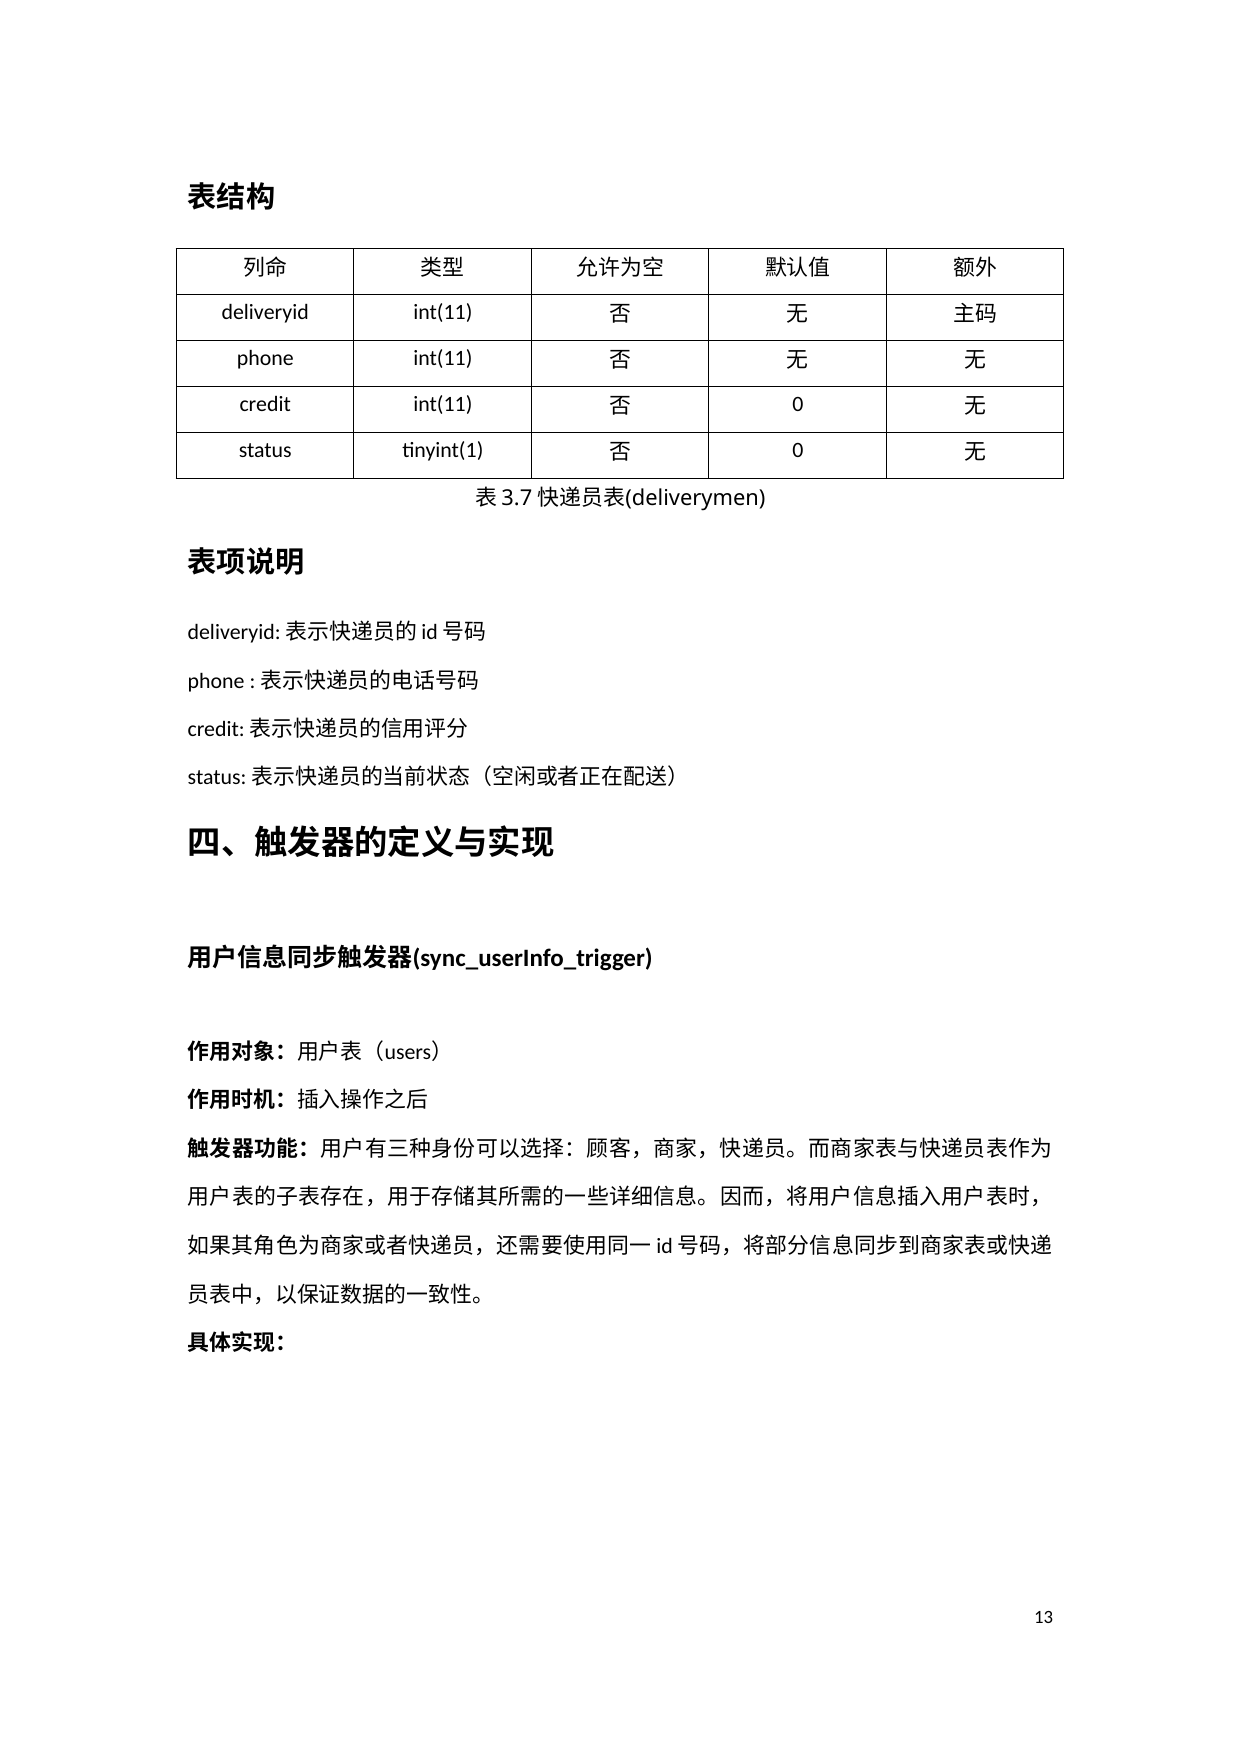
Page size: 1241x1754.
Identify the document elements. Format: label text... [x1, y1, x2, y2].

table_cell int(11) [354, 341, 531, 386]
text 作用时机：插入操作之后 [187, 1082, 1053, 1114]
table_cell tinyint(1) [354, 433, 531, 478]
table_cell 否 [532, 387, 708, 432]
subtitle 用户信息同步触发器(sync_userInfo_trigger) [187, 923, 1053, 988]
table_header 额外 [887, 249, 1063, 294]
text credit: 表示快递员的信用评分 [187, 711, 1053, 743]
text status: 表示快递员的当前状态（空闲或者正在配送） [187, 759, 1053, 791]
table_header 允许为空 [532, 249, 708, 294]
table_cell 否 [532, 433, 708, 478]
text deliveryid: 表示快递员的id号码 [187, 614, 1053, 646]
text 具体实现： [187, 1325, 1053, 1357]
table_cell int(11) [354, 295, 531, 340]
table_cell 0 [709, 433, 886, 478]
table_cell int(11) [354, 387, 531, 432]
table_cell phone [177, 341, 353, 386]
table_cell deliveryid [177, 295, 353, 340]
table_header 默认值 [709, 249, 886, 294]
text 触发器功能：用户有三种身份可以选择：顾客，商家，快递员。而商家表与快递员表作为用户表的子表存在，用于存储其所需的一些详细信息。因而，将用户信息插入用户表时，如果其角色为商家或者快递员，还需要使用同一id号码，将部分信息同步到商家表或快递员表中，以保证数据的一致性。 [187, 1130, 1053, 1309]
table_header 类型 [354, 249, 531, 294]
table_header 列命 [177, 249, 353, 294]
table_cell 无 [709, 295, 886, 340]
table_cell 无 [709, 341, 886, 386]
text 四、触发器的定义与实现 [187, 807, 1053, 872]
table_cell 无 [887, 433, 1063, 478]
text 作用对象：用户表（users） [187, 1033, 1053, 1066]
table_cell 无 [887, 341, 1063, 386]
table_cell 0 [709, 387, 886, 432]
text 表项说明 [187, 528, 1053, 593]
text 表结构 [187, 162, 1053, 227]
text 表3.7 快递员表(deliverymen) [187, 479, 1053, 512]
table_cell status [177, 433, 353, 478]
table_cell 无 [887, 387, 1063, 432]
table_cell 否 [532, 341, 708, 386]
table_cell credit [177, 387, 353, 432]
table_cell 主码 [887, 295, 1063, 340]
table_cell 否 [532, 295, 708, 340]
text phone : 表示快递员的电话号码 [187, 662, 1053, 695]
